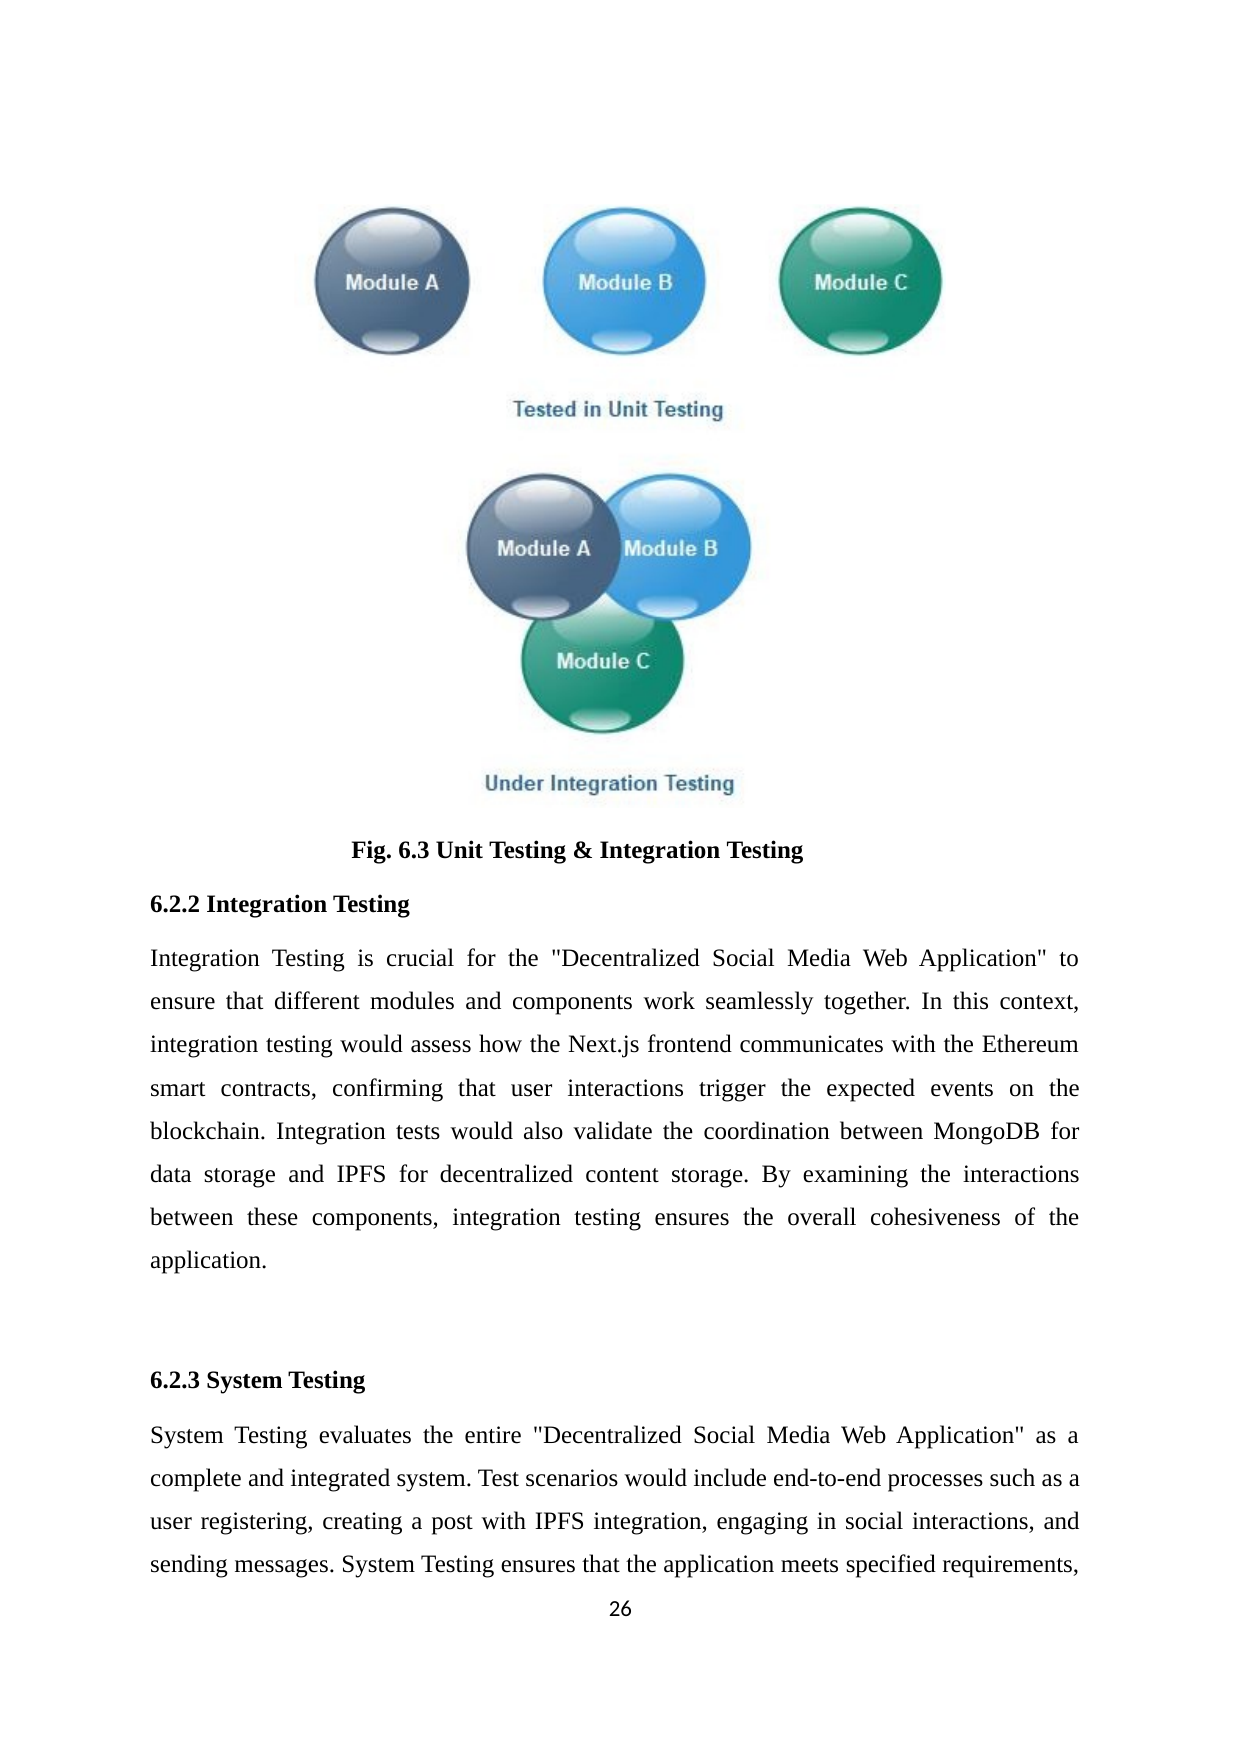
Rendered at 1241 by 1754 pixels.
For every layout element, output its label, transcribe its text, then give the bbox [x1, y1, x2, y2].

text 6.2.2 Integration Testing [150, 889, 1004, 918]
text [150, 1420, 1080, 1578]
text 6.2.3 System Testing [150, 1366, 1004, 1394]
text Integration Testing is crucial for the "Decentralized Social Media Web Application" to ensure that different modules and components work seamlessly together. In this context, integration testing would assess how the Next.js frontend communicates with the Ethereum smart contracts, confirming that user interactions trigger the expected events on the blockchain. Integration tests would also validate the coordination between MongoDB for data storage and IPFS for decentralized content storage. By examining the interactions between these components, integration testing ensures the overall cohesiveness of the application. [150, 943, 1080, 1274]
picture [294, 204, 946, 808]
